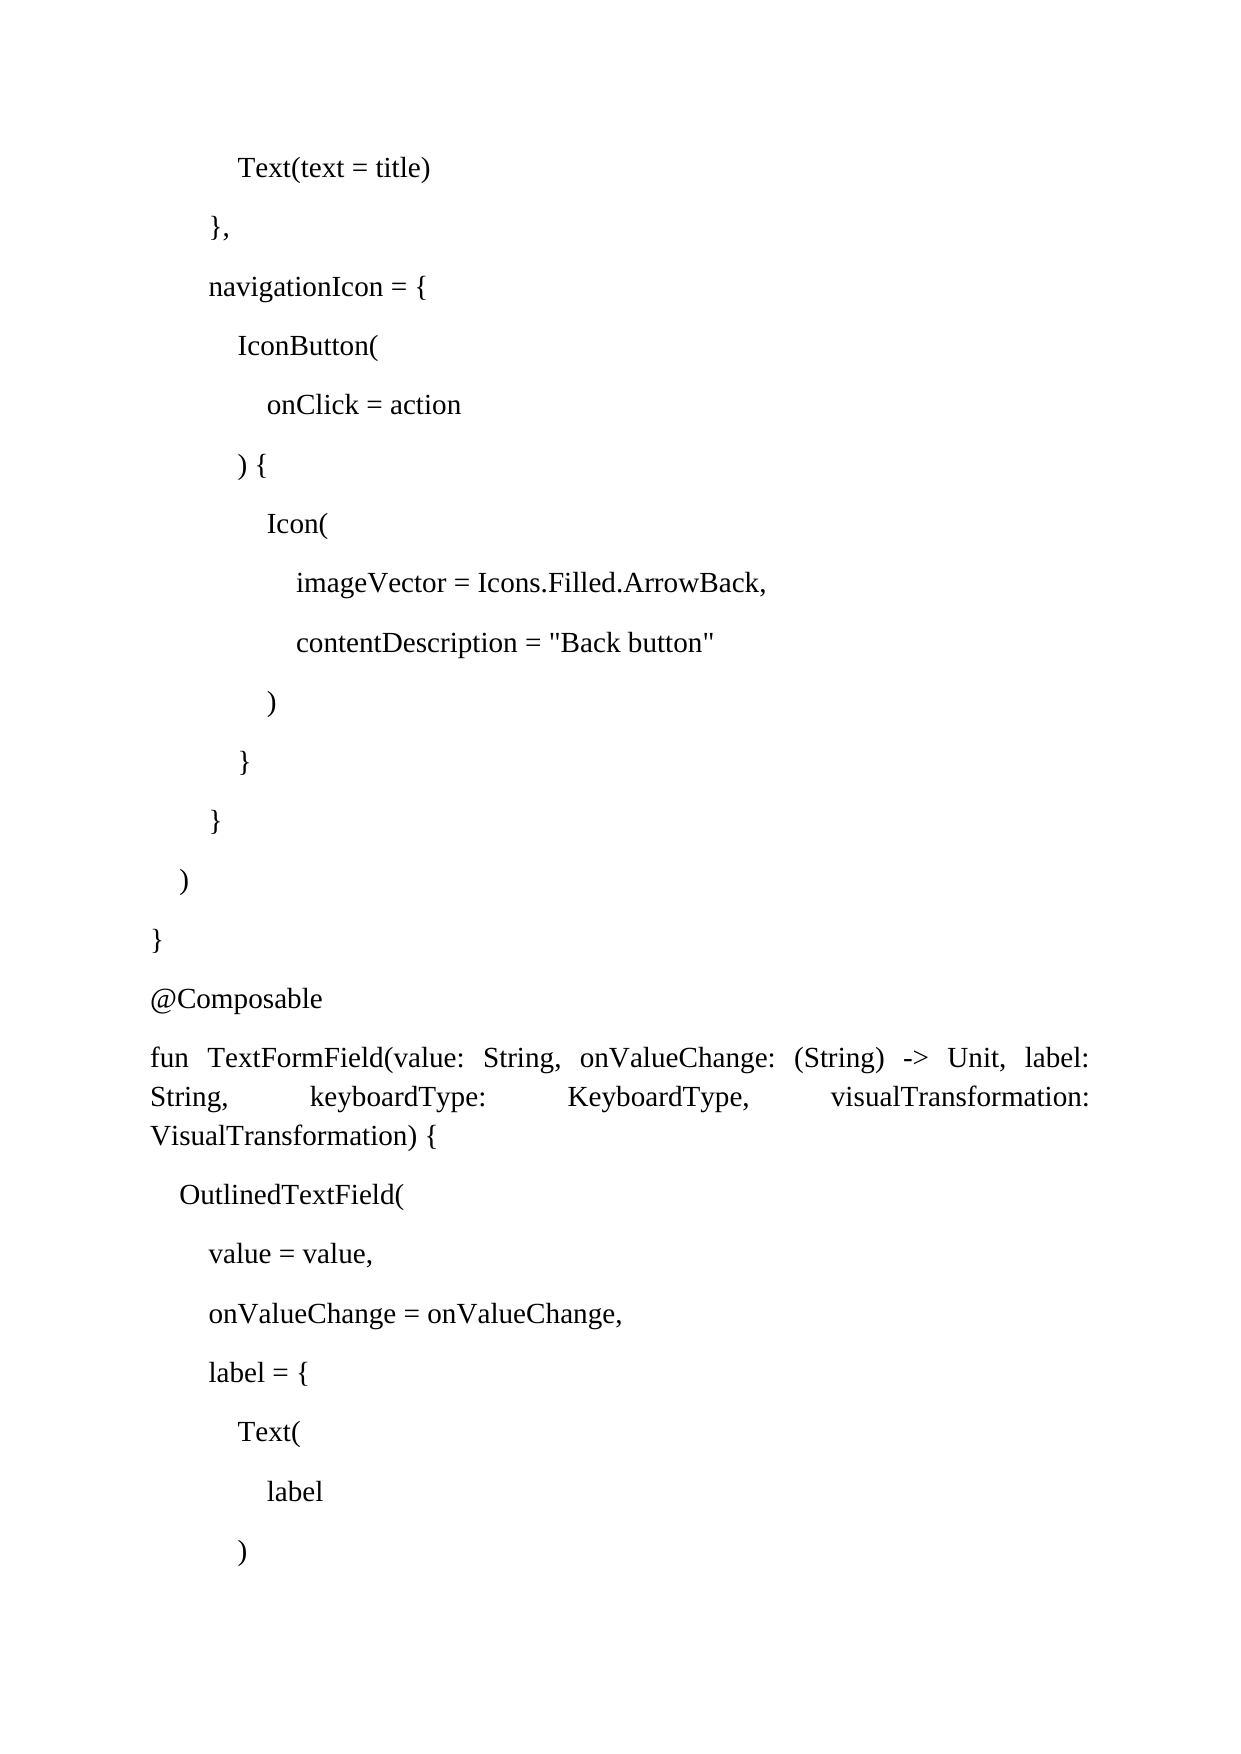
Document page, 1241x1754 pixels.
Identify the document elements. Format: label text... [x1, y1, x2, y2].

text value = value, [150, 1236, 1090, 1270]
text imageVector = Icons.Filled.ArrowBack, [150, 566, 1090, 599]
text Text(text = title) [150, 150, 1090, 183]
text } [150, 744, 1090, 777]
text navigationIcon = { [150, 269, 1090, 302]
text ) { [150, 447, 1090, 480]
text IconButton( [150, 328, 1090, 362]
text Icon( [150, 506, 1090, 540]
text }, [150, 209, 1090, 243]
text ) [150, 1533, 1090, 1567]
text onValueChange = onValueChange, [150, 1296, 1090, 1329]
text OutlinedTextField( [150, 1177, 1090, 1211]
text } [150, 922, 1090, 955]
text contentDescription = "Back button" [150, 625, 1090, 658]
text Text( [150, 1414, 1090, 1448]
text label [150, 1474, 1090, 1507]
text onClick = action [150, 387, 1090, 421]
text ) [150, 862, 1090, 896]
text ) [150, 684, 1090, 718]
text fun TextFormField(value: String, onValueChange: (String) -> Unit, label: String, keyboardType: KeyboardType, visualTransformation: VisualTransformation) { [150, 1041, 1090, 1151]
text @Composable [150, 981, 1090, 1015]
text } [150, 803, 1090, 837]
text label = { [150, 1355, 1090, 1389]
